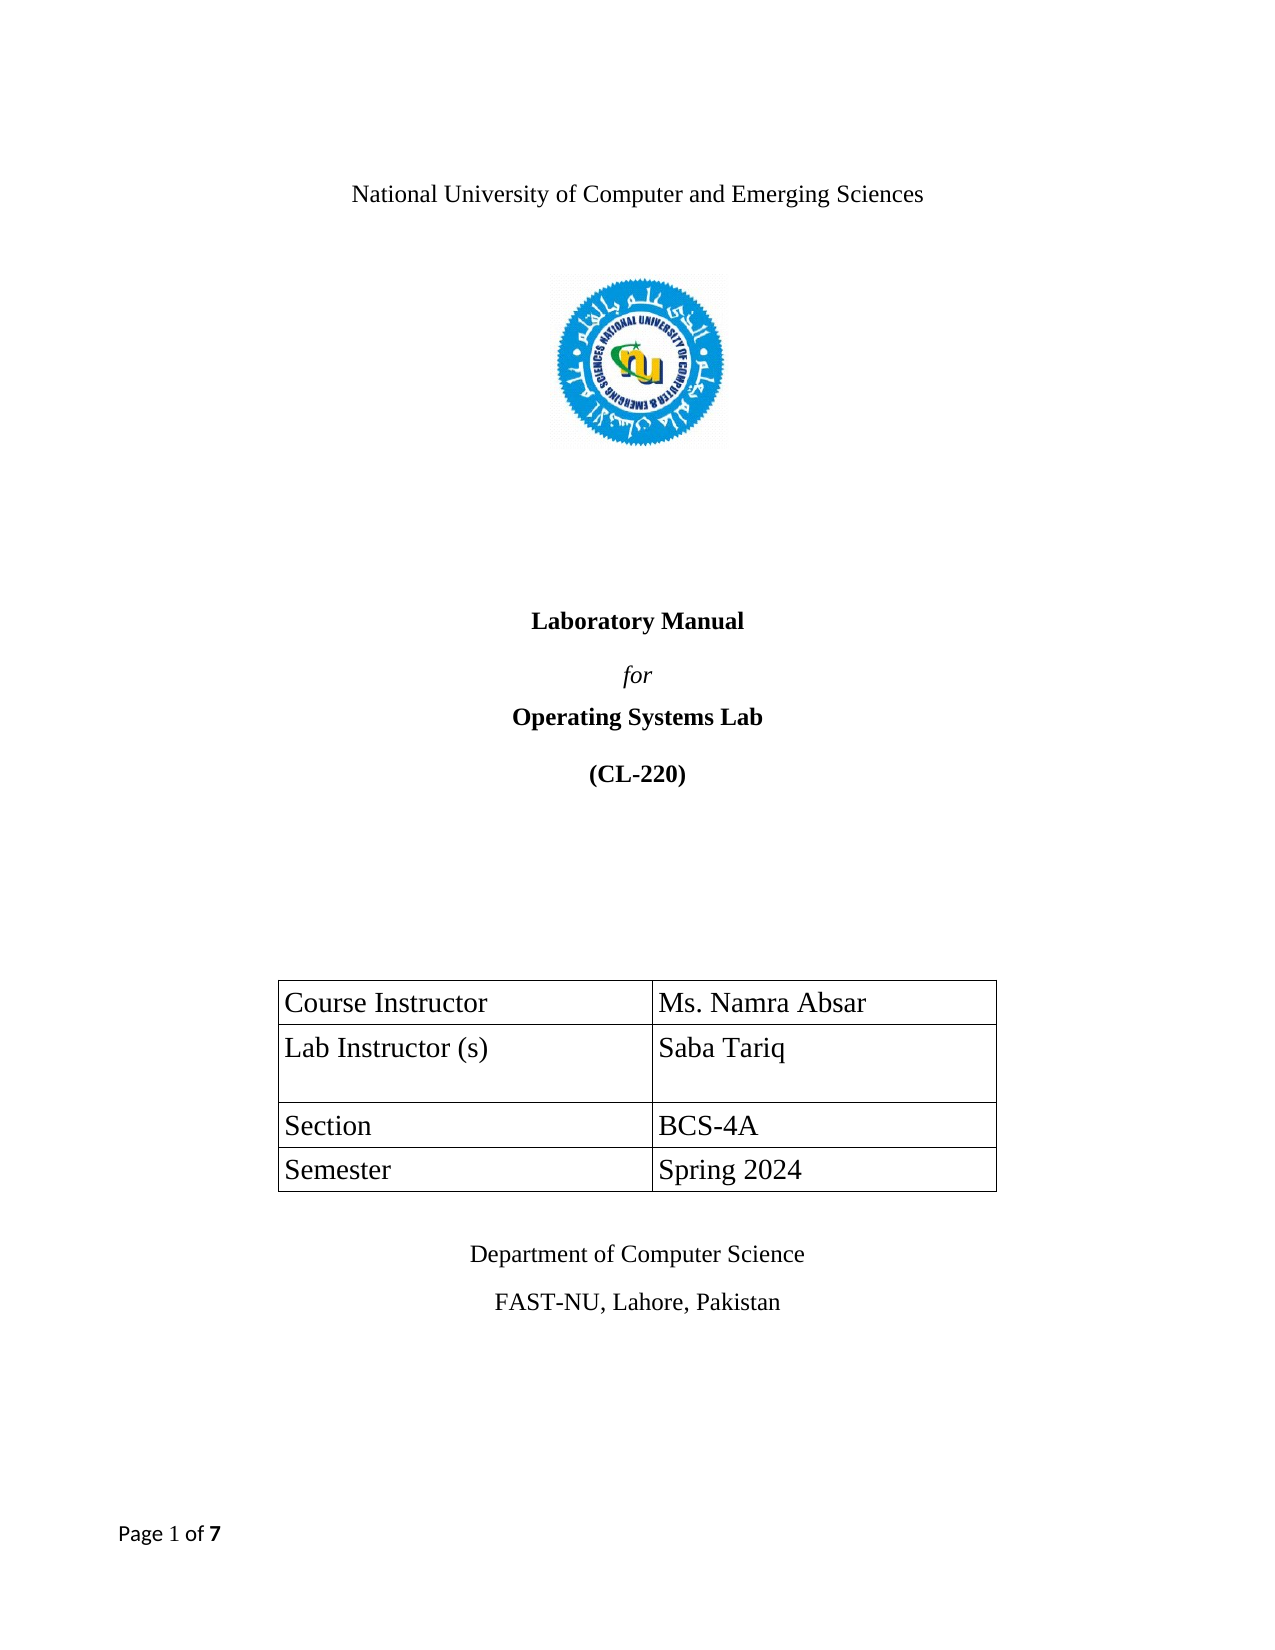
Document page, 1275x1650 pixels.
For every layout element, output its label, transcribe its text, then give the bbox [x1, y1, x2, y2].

picture [550, 274, 729, 449]
subtitle Operating Systems Lab (CL-220) [512, 702, 763, 788]
table_header Ms. Namra Absar [653, 981, 996, 1024]
table_cell Section [279, 1103, 652, 1146]
table_cell Semester [279, 1148, 652, 1191]
table_cell Spring 2024 [653, 1148, 996, 1191]
text National University of Computer and Emerging Sciences [148, 179, 1127, 207]
table_cell Saba Tariq [653, 1025, 996, 1102]
table_header Course Instructor [279, 981, 652, 1024]
subtitle Laboratory Manual [148, 606, 1127, 635]
text Department of Computer Science FAST-NU, Lahore, Pakistan [469, 1239, 805, 1315]
table_cell BCS-4A [653, 1103, 996, 1146]
text for [148, 661, 1127, 689]
table_cell Lab Instructor (s) [279, 1025, 652, 1102]
